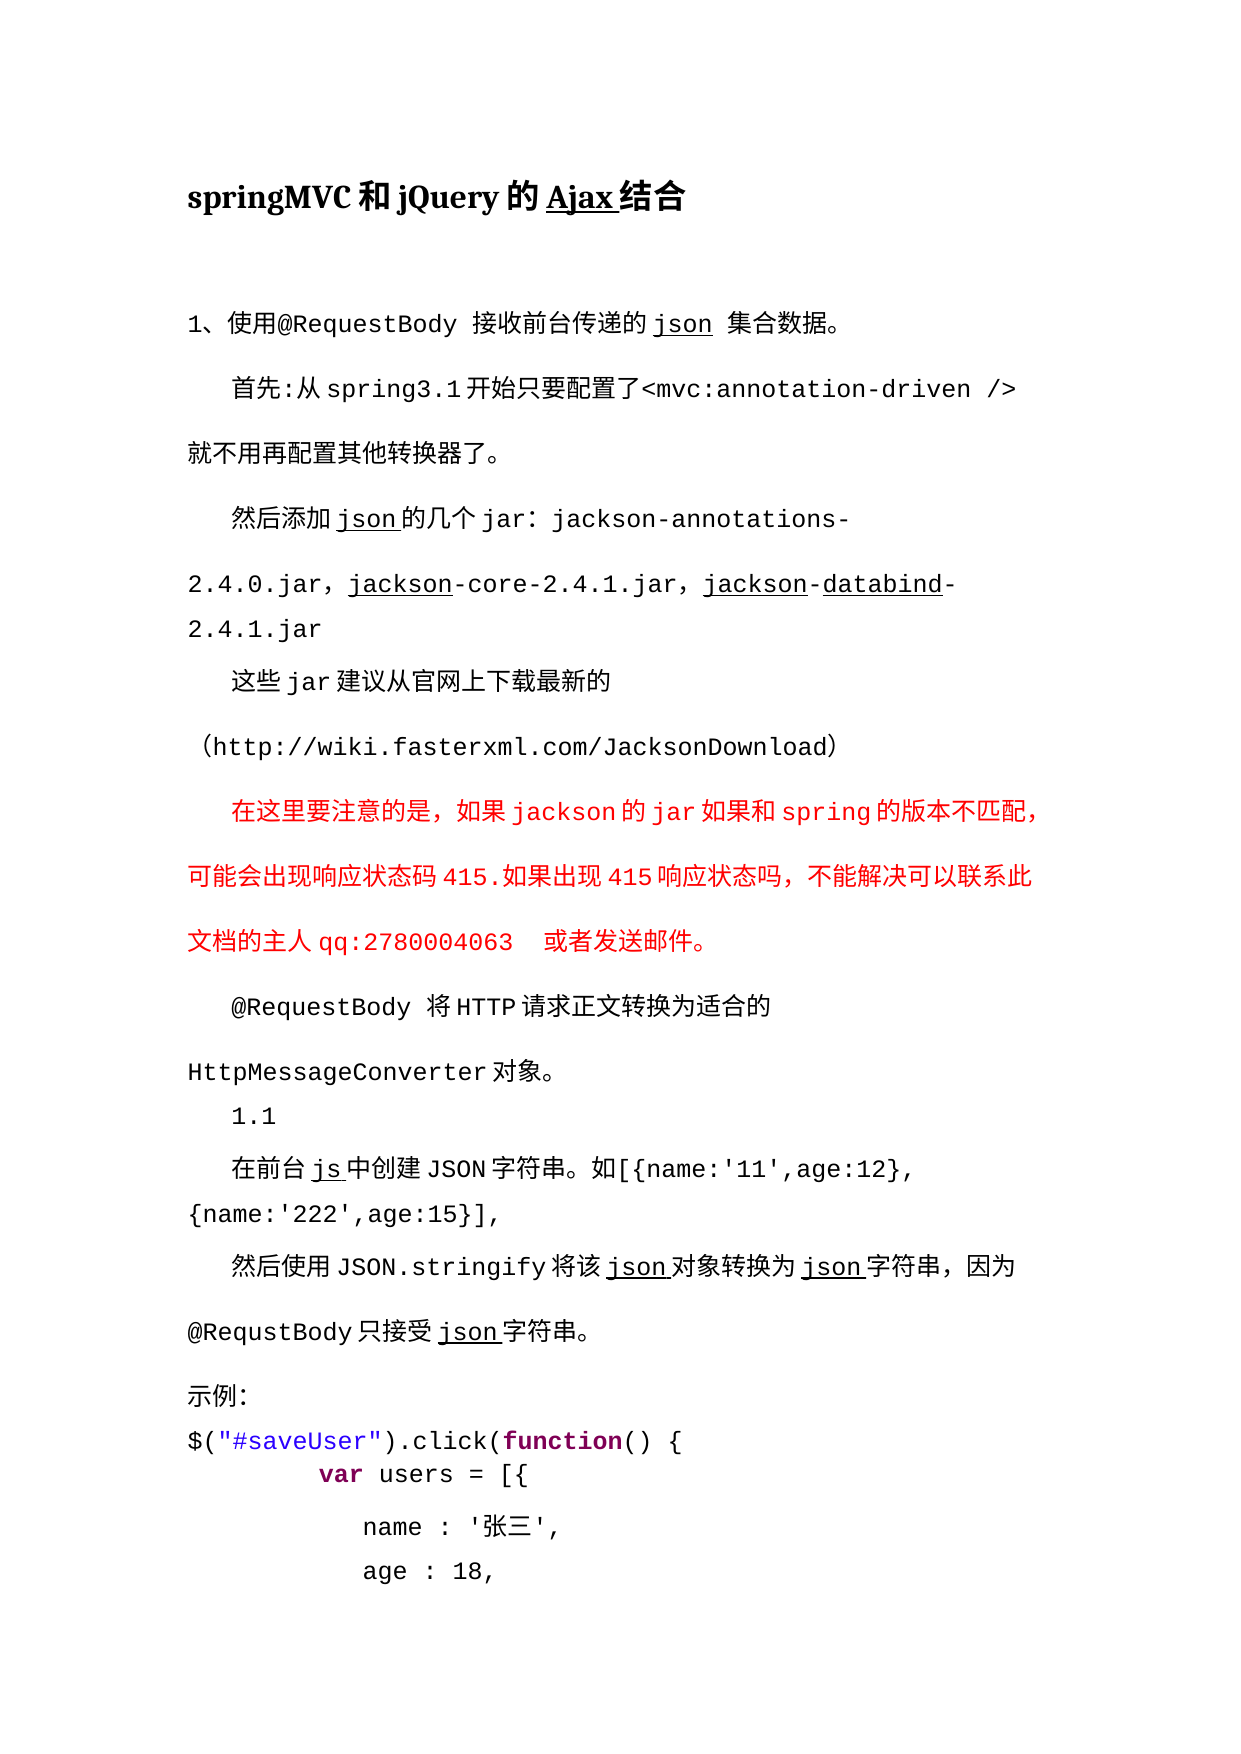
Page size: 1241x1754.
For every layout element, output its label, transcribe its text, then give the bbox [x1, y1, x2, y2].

text 然后使用JSON.stringify将该json对象转换为json字符串，因为@RequstBody只接受json字符串。 [187, 1232, 1053, 1362]
text age : 18, [187, 1557, 1053, 1589]
text 在前台js中创建JSON字符串。如[{name:'11',age:12},{name:'222',age:15}], [187, 1134, 1053, 1232]
text $("#saveUser").click(function() { [187, 1427, 1053, 1459]
text @RequestBody 将HTTP请求正文转换为适合的HttpMessageConverter对象。 [187, 972, 1053, 1102]
text 1.1 [187, 1102, 1053, 1134]
subtitle springMVC和jQuery的Ajax结合 [187, 162, 1053, 227]
text 在这里要注意的是，如果jackson的jar如果和spring的版本不匹配，可能会出现响应状态码415.如果出现415响应状态吗，不能解决可以联系此文档的主人 qq:2780004063 或者发送邮件。 [187, 777, 1053, 972]
text var users = [{ [187, 1459, 1053, 1492]
text 然后添加json的几个jar：jackson-annotations-2.4.0.jar，jackson-core-2.4.1.jar，jackson-databind-2.4.1.jar [187, 484, 1053, 647]
text name : '张三', [187, 1492, 1053, 1557]
text 1、使用@RequestBody 接收前台传递的json 集合数据。 [187, 289, 1053, 354]
text 这些jar建议从官网上下载最新的（http://wiki.fasterxml.com/JacksonDownload） [187, 647, 1053, 777]
text 示例： [187, 1362, 1053, 1427]
text 首先:从spring3.1开始只要配置了<mvc:annotation-driven /> 就不用再配置其他转换器了。 [187, 354, 1053, 484]
